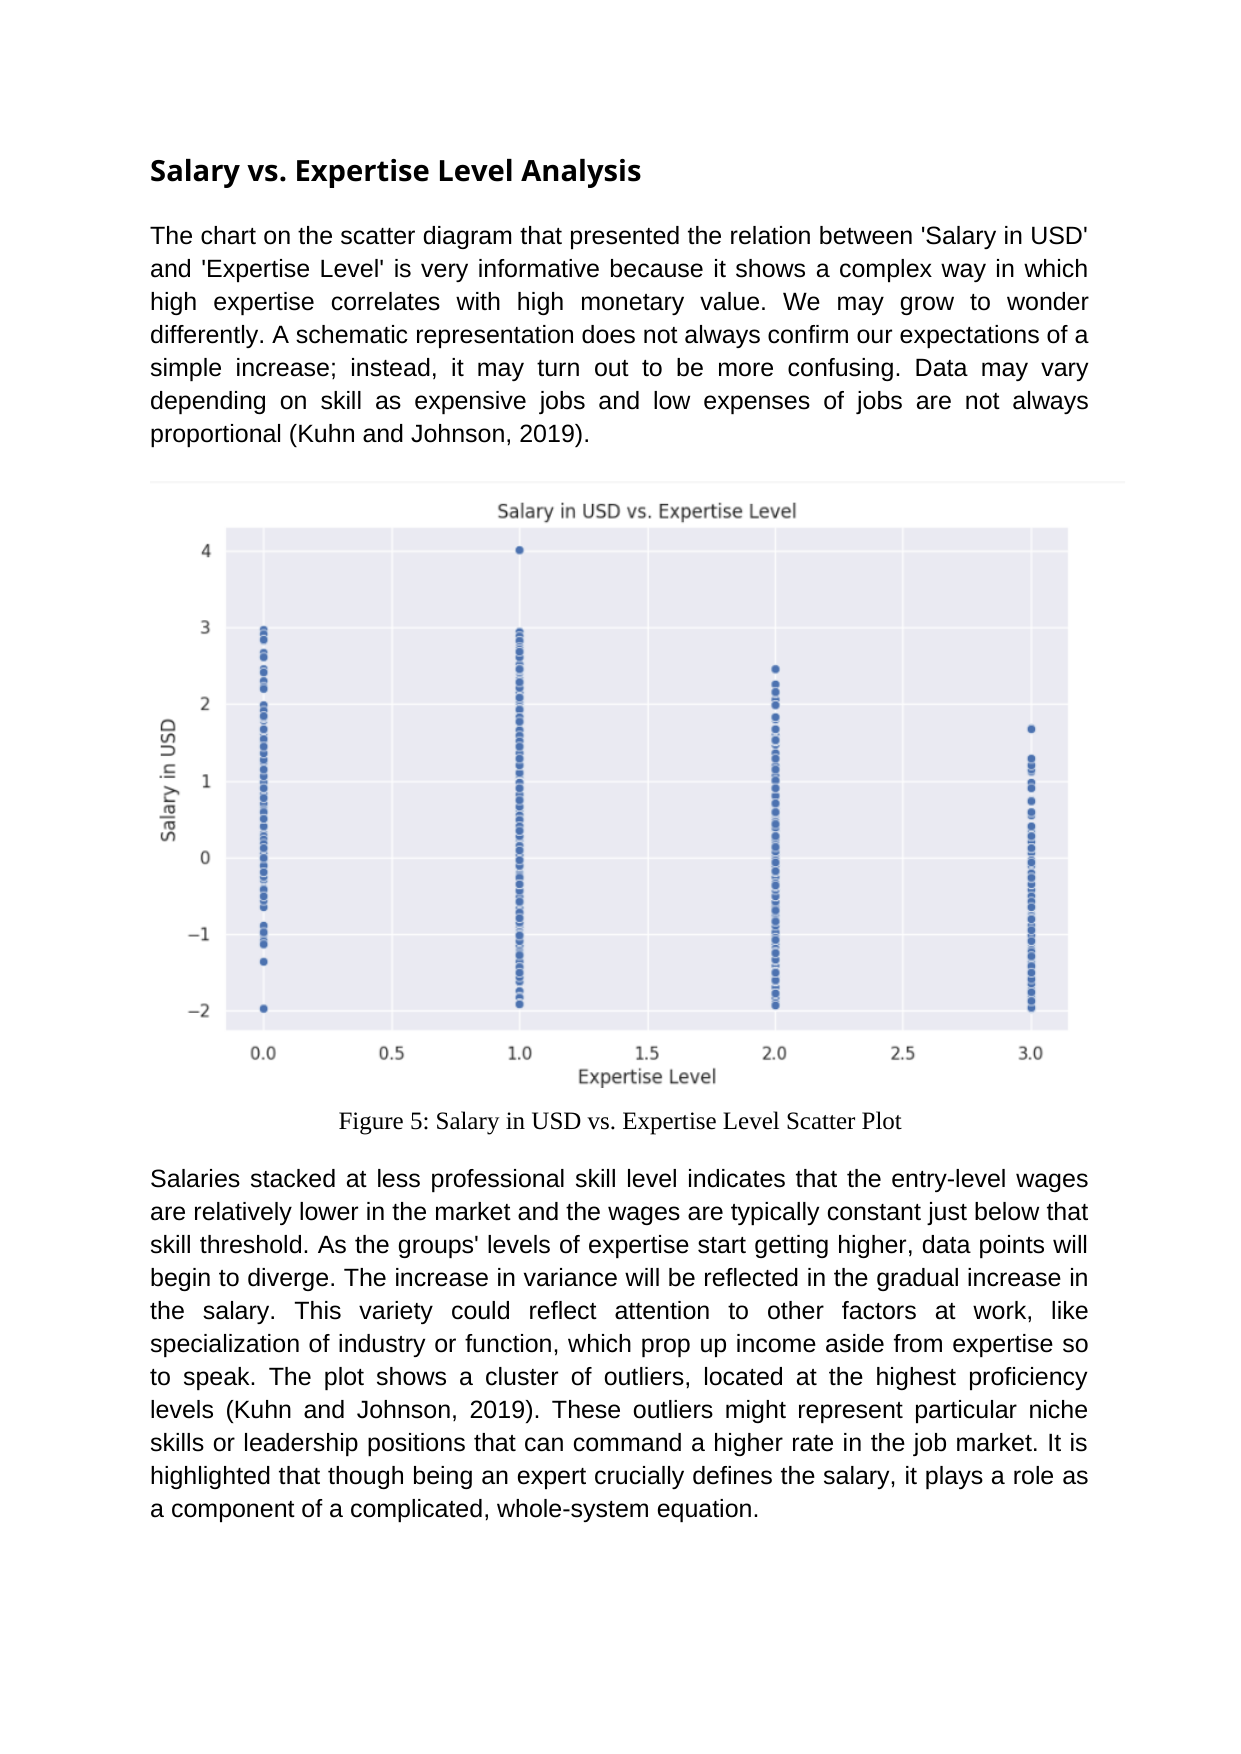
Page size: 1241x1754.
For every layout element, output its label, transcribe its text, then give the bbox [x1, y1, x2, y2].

picture [150, 481, 1125, 1088]
subtitle Salary vs. Expertise Level Analysis [150, 150, 1090, 190]
text The chart on the scatter diagram that presented the relation between 'Salary in USD' and 'Expertise Level' is very informative because it shows a complex way in which high expertise correlates with high monetary value. We may grow to wonder differently. A schematic representation does not always confirm our expectations of a simple increase; instead, it may turn out to be more confusing. Data may vary depending on skill as expensive jobs and low expenses of jobs are not always proportional (Kuhn and Johnson, 2019). [150, 221, 1090, 448]
text Figure 5: Salary in USD vs. Expertise Level Scatter Plot [150, 1106, 1090, 1134]
text Salaries stacked at less professional skill level indicates that the entry-level wages are relatively lower in the market and the wages are typically constant just below that skill threshold. As the groups' levels of expertise start getting higher, data points will begin to diverge. The increase in variance will be reflected in the gradual increase in the salary. This variety could reflect attention to other factors at work, like specialization of industry or function, which prop up income aside from expertise so to speak. The plot shows a cluster of outliers, located at the highest proficiency levels (Kuhn and Johnson, 2019). These outliers might represent particular niche skills or leadership positions that can command a higher rate in the job market. It is highlighted that though being an expert crucially defines the salary, it plays a role as a component of a complicated, whole-system equation. [150, 1164, 1090, 1523]
